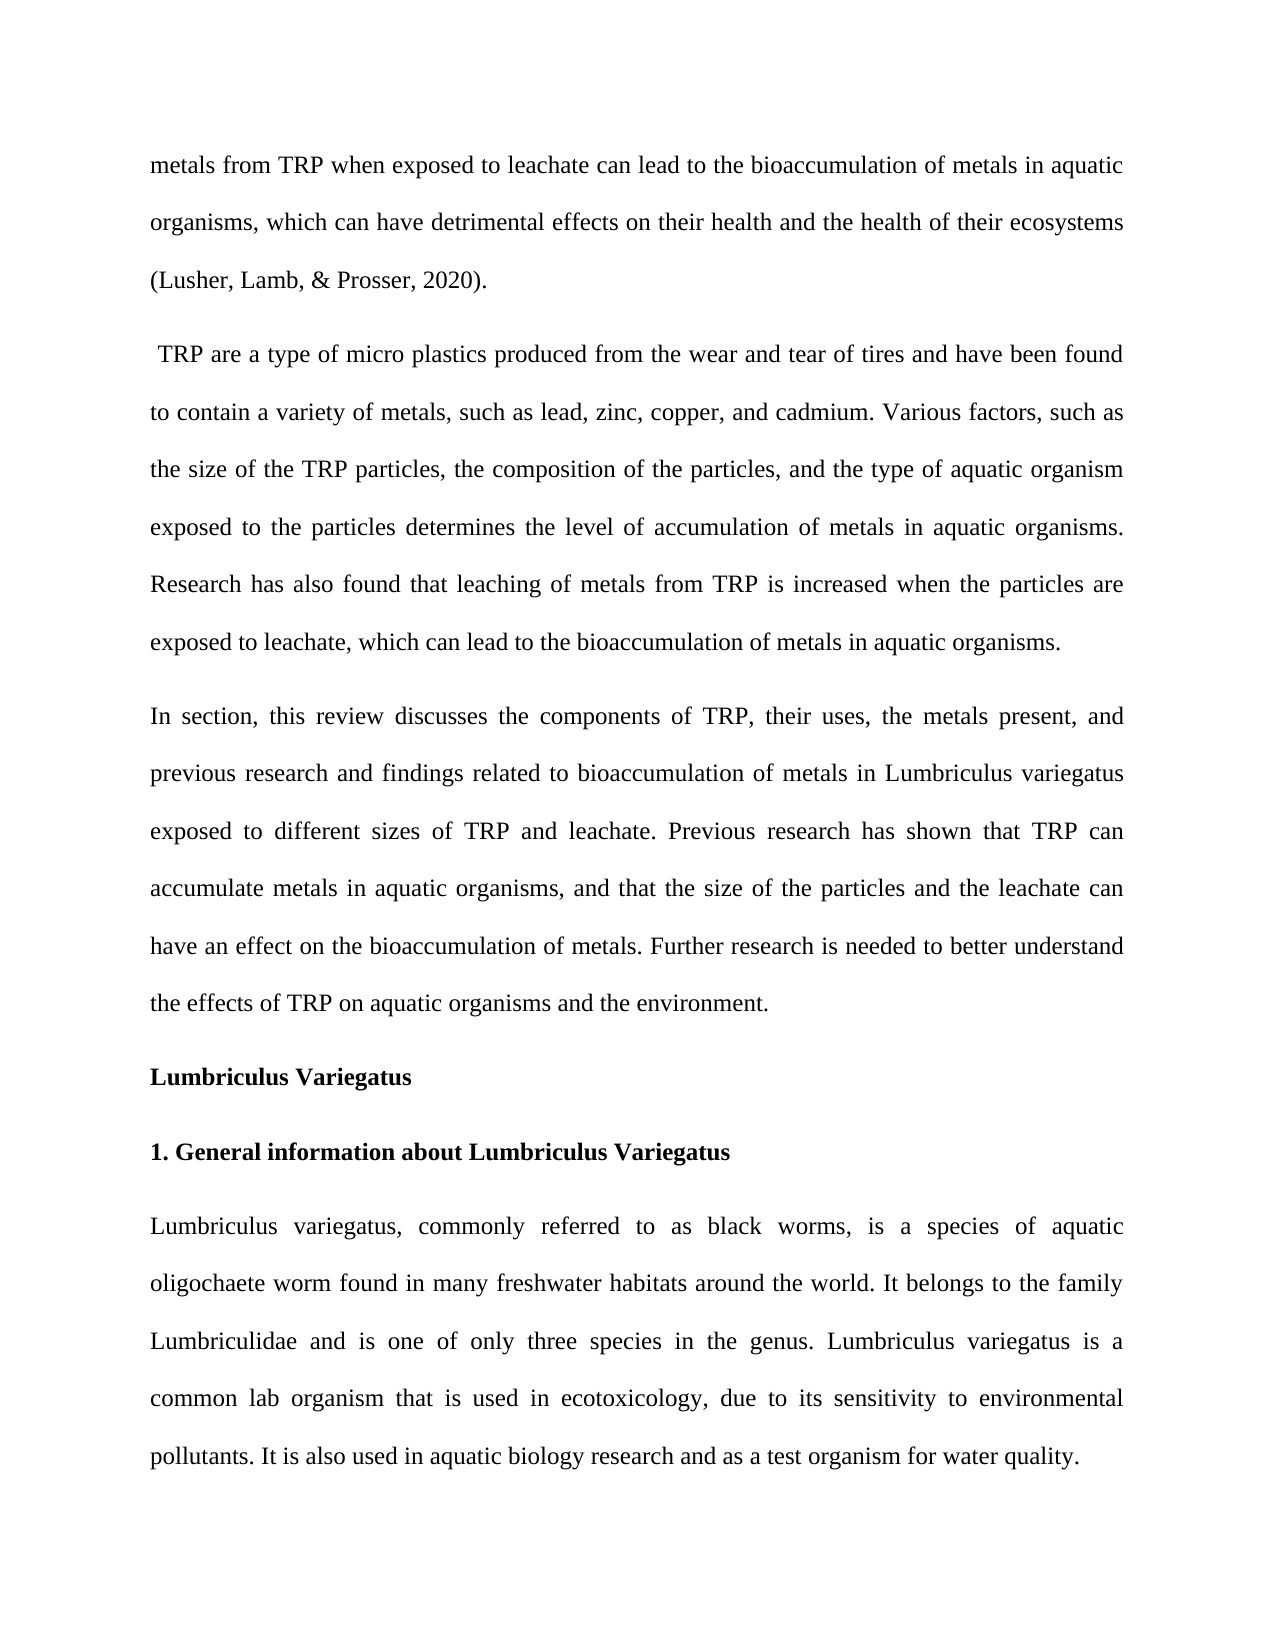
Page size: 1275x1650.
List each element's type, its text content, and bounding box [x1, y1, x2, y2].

text Lumbriculus variegatus, commonly referred to as black worms, is a species of aquatic oligochaete worm found in many freshwater habitats around the world. It belongs to the family Lumbriculidae and is one of only three species in the genus. Lumbriculus variegatus is a common lab organism that is used in ecotoxicology, due to its sensitivity to environmental pollutants. It is also used in aquatic biology research and as a test organism for water quality. [150, 1211, 1125, 1469]
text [150, 150, 1125, 294]
text In section, this review discusses the components of TRP, their uses, the metals present, and previous research and findings related to bioaccumulation of metals in Lumbriculus variegatus exposed to different sizes of TRP and leachate. Previous research has shown that TRP can accumulate metals in aquatic organisms, and that the size of the particles and the leachate can have an effect on the bioaccumulation of metals. Further research is needed to better understand the effects of TRP on aquatic organisms and the environment. [150, 701, 1125, 1017]
text Lumbriculus Variegatus [150, 1062, 1125, 1091]
text 1. General information about Lumbriculus Variegatus [150, 1137, 1125, 1165]
text TRP are a type of micro plastics produced from the wear and tear of tires and have been found to contain a variety of metals, such as lead, zinc, copper, and cadmium. Various factors, such as the size of the TRP particles, the composition of the particles, and the type of aquatic organism exposed to the particles determines the level of accumulation of metals in aquatic organisms. Research has also found that leaching of metals from TRP is increased when the particles are exposed to leachate, which can lead to the bioaccumulation of metals in aquatic organisms. [150, 339, 1125, 655]
